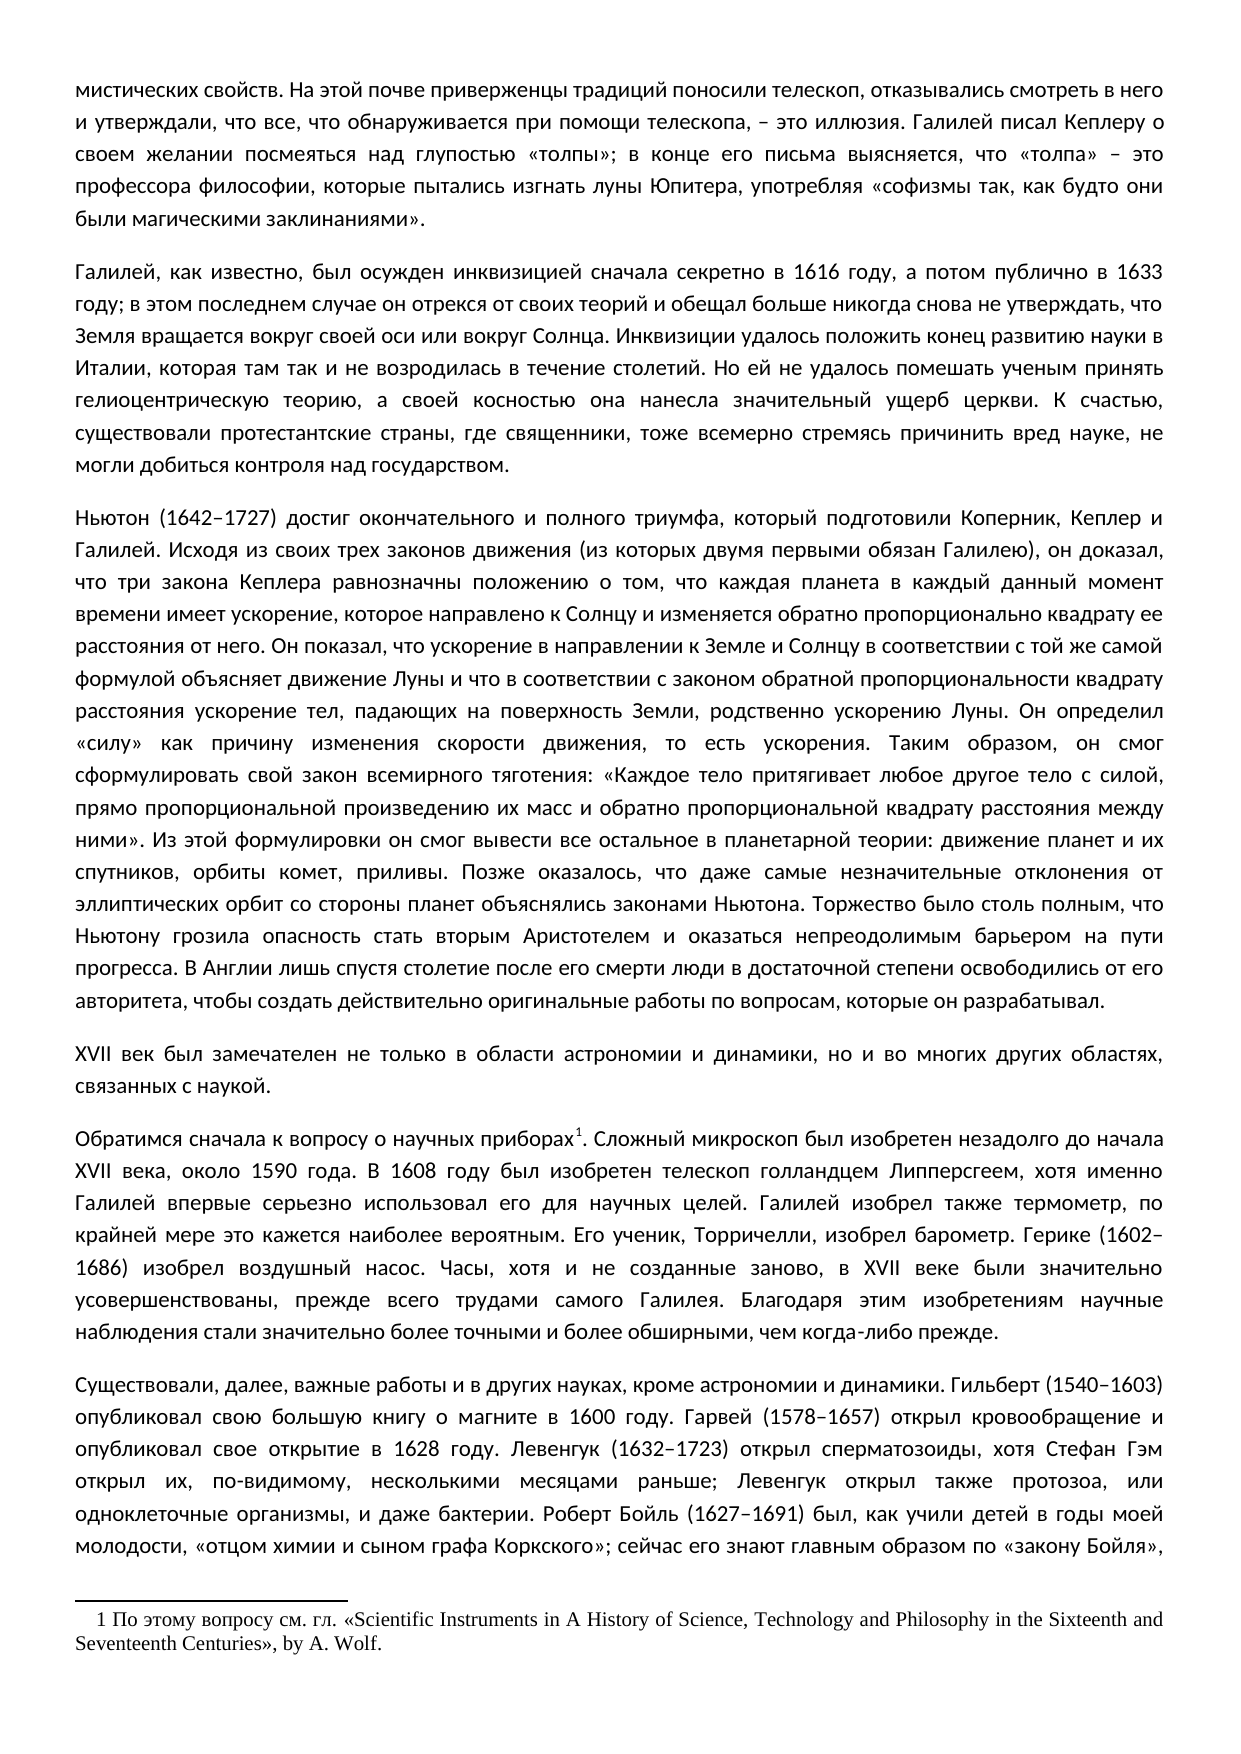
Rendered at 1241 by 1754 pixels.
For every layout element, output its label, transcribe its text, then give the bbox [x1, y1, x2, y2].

text XVII век был замечателен не только в области астрономии и динамики, но и во многих других областях, связанных с наукой. [75, 1039, 1165, 1099]
text Ньютон (1642–1727) достиг окончательного и полного триумфа, который подготовили Коперник, Кеплер и Галилей. Исходя из своих трех законов движения (из которых двумя первыми обязан Галилею), он доказал, что три закона Кеплера равнозначны положению о том, что каждая планета в каждый данный момент времени имеет ускорение, которое направлено к Солнцу и изменяется обратно пропорционально квадрату ее расстояния от него. Он показал, что ускорение в направлении к Земле и Солнцу в соответствии с той же самой формулой объясняет движение Луны и что в соответствии с законом обратной пропорциональности квадрату расстояния ускорение тел, падающих на поверхность Земли, родственно ускорению Луны. Он определил «силу» как причину изменения скорости движения, то есть ускорения. Таким образом, он смог сформулировать свой закон всемирного тяготения: «Каждое тело притягивает любое другое тело с силой, прямо пропорциональной произведению их масс и обратно пропорциональной квадрату расстояния между ними». Из этой формулировки он смог вывести все остальное в планетарной теории: движение планет и их спутников, орбиты комет, приливы. Позже оказалось, что даже самые незначительные отклонения от эллиптических орбит со стороны планет объяснялись законами Ньютона. Торжество было столь полным, что Ньютону грозила опасность стать вторым Аристотелем и оказаться непреодолимым барьером на пути прогресса. В Англии лишь спустя столетие после его смерти люди в достаточной степени освободились от его авторитета, чтобы создать действительно оригинальные работы по вопросам, которые он разрабатывал. [75, 503, 1165, 1014]
text Галилей, как известно, был осужден инквизицией сначала секретно в 1616 году, а потом публично в 1633 году; в этом последнем случае он отрекся от своих теорий и обещал больше никогда снова не утверждать, что Земля вращается вокруг своей оси или вокруг Солнца. Инквизиции удалось положить конец развитию науки в Италии, которая там так и не возродилась в течение столетий. Но ей не удалось помешать ученым принять гелиоцентрическую теорию, а своей косностью она нанесла значительный ущерб церкви. К счастью, существовали протестантские страны, где священники, тоже всемерно стремясь причинить вред науке, не могли добиться контроля над государством. [75, 257, 1165, 478]
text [75, 1370, 1165, 1559]
text Обратимся сначала к вопросу о научных приборах. Сложный микроскоп был изобретен незадолго до начала XVII века, около 1590 года. В 1608 году был изобретен телескоп голландцем Липперсгеем, хотя именно Галилей впервые серьезно использовал его для научных целей. Галилей изобрел также термометр, по крайней мере это кажется наиболее вероятным. Его ученик, Торричелли, изобрел барометр. Герике (1602–1686) изобрел воздушный насос. Часы, хотя и не созданные заново, в XVII веке были значительно усовершенствованы, прежде всего трудами самого Галилея. Благодаря этим изобретениям научные наблюдения стали значительно более точными и более обширными, чем когда-либо прежде. [75, 1124, 1165, 1345]
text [75, 75, 1165, 232]
